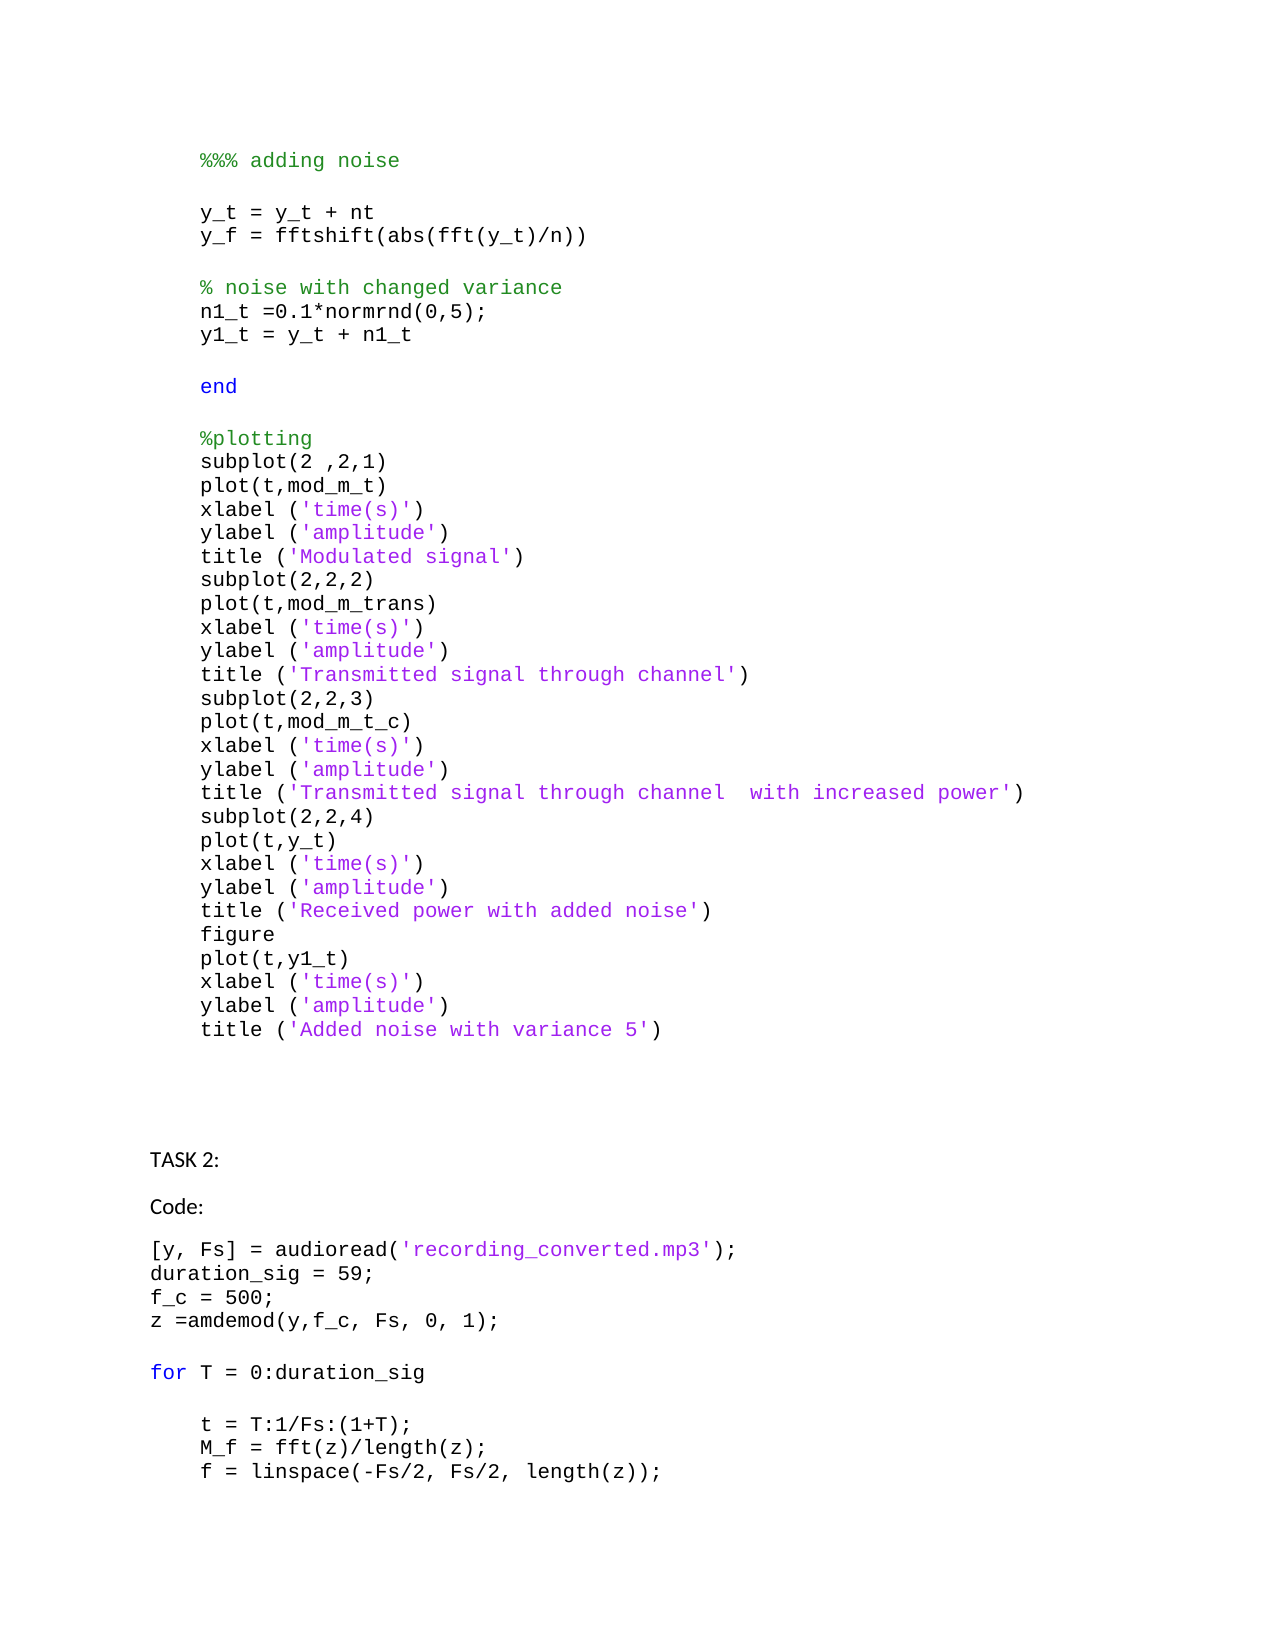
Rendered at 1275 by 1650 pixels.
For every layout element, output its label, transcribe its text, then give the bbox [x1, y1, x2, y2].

text plot(t,y1_t) [150, 948, 1125, 971]
text ylabel ('amplitude') [150, 877, 1125, 901]
text xlabel ('time(s)') [150, 971, 1125, 995]
text ylabel ('amplitude') [150, 522, 1125, 546]
text plot(t,mod_m_t) [150, 475, 1125, 498]
text f_c = 500; [150, 1287, 1125, 1310]
text duration_sig = 59; [150, 1263, 1125, 1287]
text ylabel ('amplitude') [150, 640, 1125, 664]
text subplot(2,2,3) [150, 688, 1125, 711]
text %%% adding noise [150, 150, 1125, 174]
text subplot(2,2,4) [150, 806, 1125, 829]
text title ('Added noise with variance 5') [150, 1019, 1125, 1042]
text t = T:1/Fs:(1+T); [150, 1414, 1125, 1437]
text xlabel ('time(s)') [150, 498, 1125, 522]
text z =amdemod(y,f_c, Fs, 0, 1); [150, 1310, 1125, 1334]
text xlabel ('time(s)') [150, 853, 1125, 877]
text [y, Fs] = audioread('recording_converted.mp3'); [150, 1239, 1125, 1263]
text ylabel ('amplitude') [150, 759, 1125, 782]
text end [150, 376, 1125, 399]
text for T = 0:duration_sig [150, 1362, 1125, 1386]
text y1_t = y_t + n1_t [150, 324, 1125, 348]
text subplot(2 ,2,1) [150, 451, 1125, 475]
text ylabel ('amplitude') [150, 995, 1125, 1019]
text title ('Transmitted signal through channel with increased power') [150, 782, 1125, 806]
text title ('Transmitted signal through channel') [150, 664, 1125, 688]
text n1_t =0.1*normrnd(0,5); [150, 301, 1125, 324]
text y_t = y_t + nt [150, 202, 1125, 225]
text title ('Modulated signal') [150, 546, 1125, 569]
text figure [150, 924, 1125, 948]
text subplot(2,2,2) [150, 569, 1125, 593]
text plot(t,y_t) [150, 829, 1125, 853]
text TASK 2: [150, 1146, 1125, 1174]
text title ('Received power with added noise') [150, 901, 1125, 924]
text f = linspace(-Fs/2, Fs/2, length(z)); [150, 1461, 1125, 1484]
text plot(t,mod_m_trans) [150, 593, 1125, 617]
text y_f = fftshift(abs(fft(y_t)/n)) [150, 225, 1125, 249]
text M_f = fft(z)/length(z); [150, 1437, 1125, 1461]
text % noise with changed variance [150, 277, 1125, 301]
text %plotting [150, 428, 1125, 451]
text xlabel ('time(s)') [150, 617, 1125, 640]
text xlabel ('time(s)') [150, 735, 1125, 759]
text plot(t,mod_m_t_c) [150, 711, 1125, 735]
text Code: [150, 1192, 1125, 1221]
